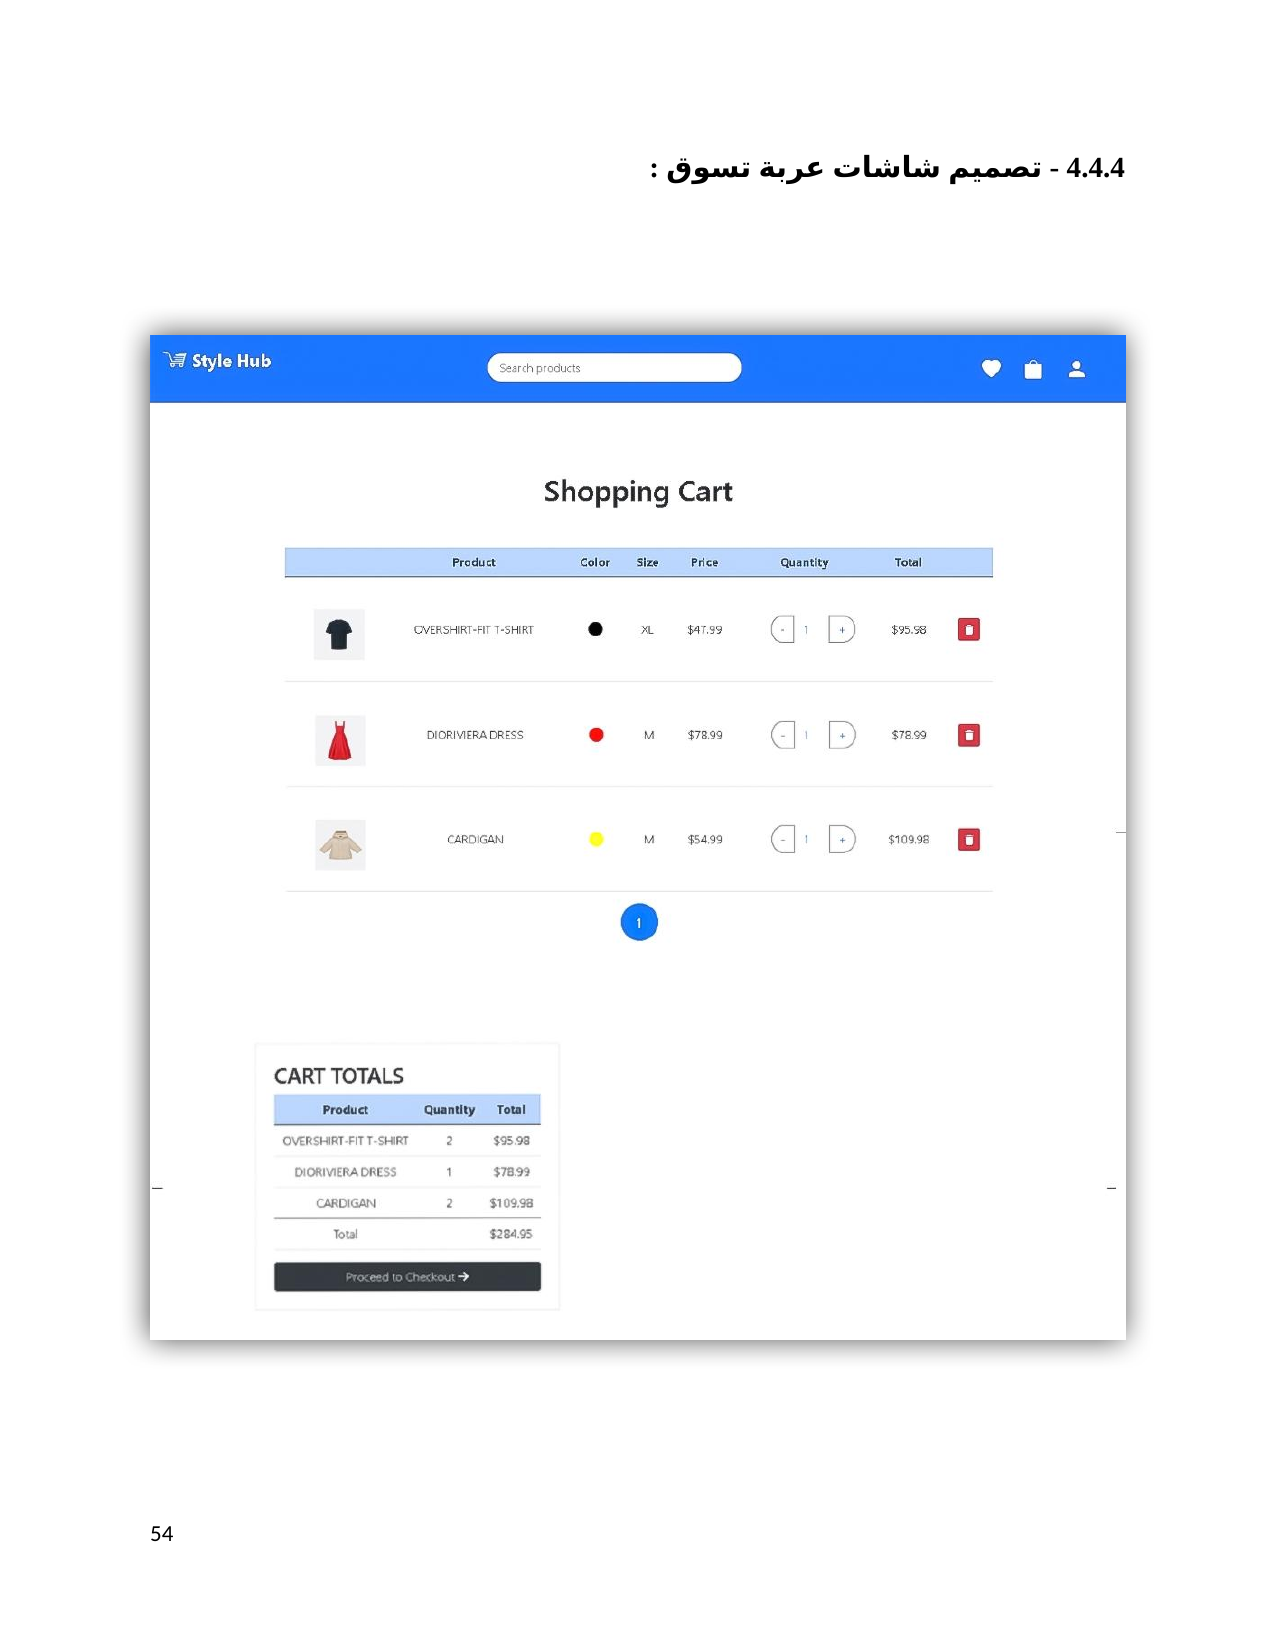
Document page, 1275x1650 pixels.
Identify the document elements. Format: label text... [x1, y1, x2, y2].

text 4.4.4 - تصميم شاشات عربة تسوق : [150, 150, 1125, 183]
picture [150, 335, 1126, 1340]
